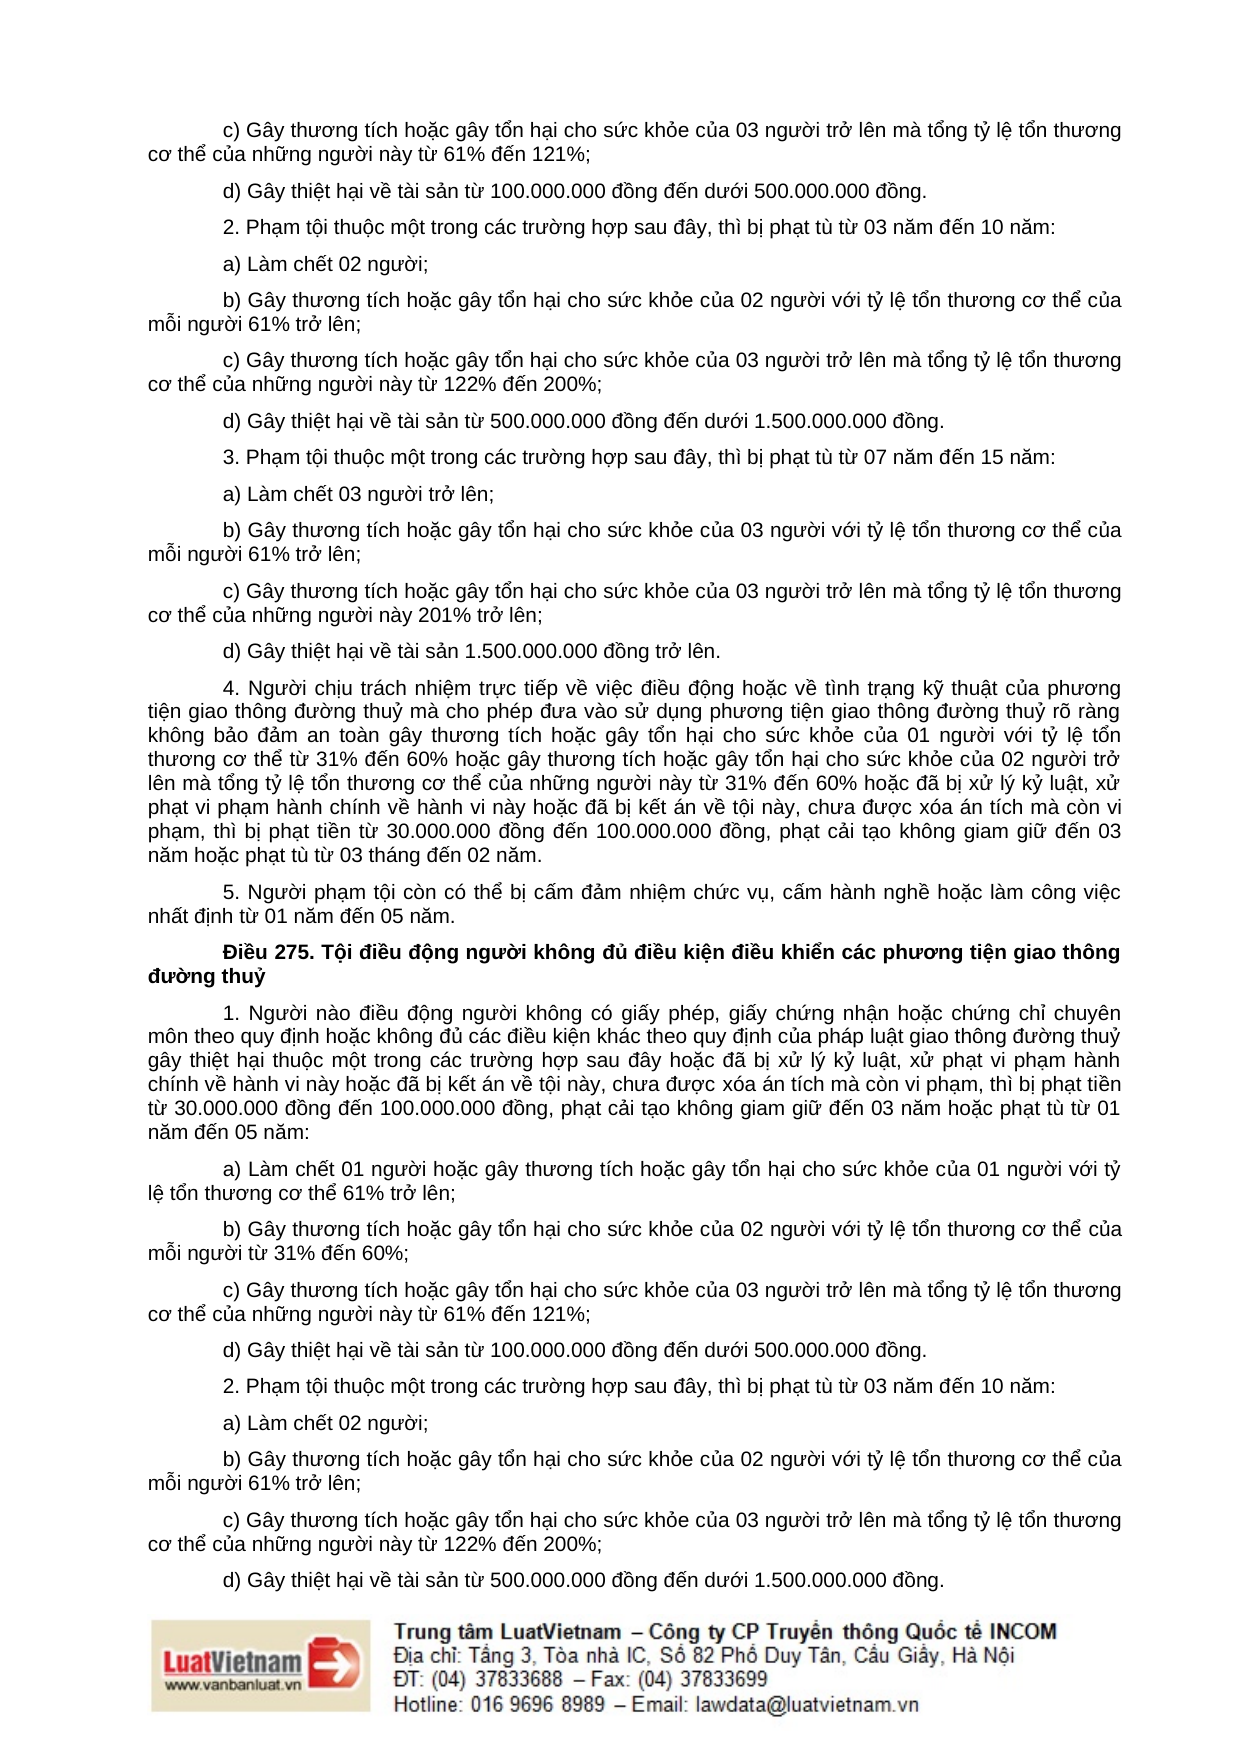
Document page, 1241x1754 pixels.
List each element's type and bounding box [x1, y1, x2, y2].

picture [147, 1614, 1087, 1731]
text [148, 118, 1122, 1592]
